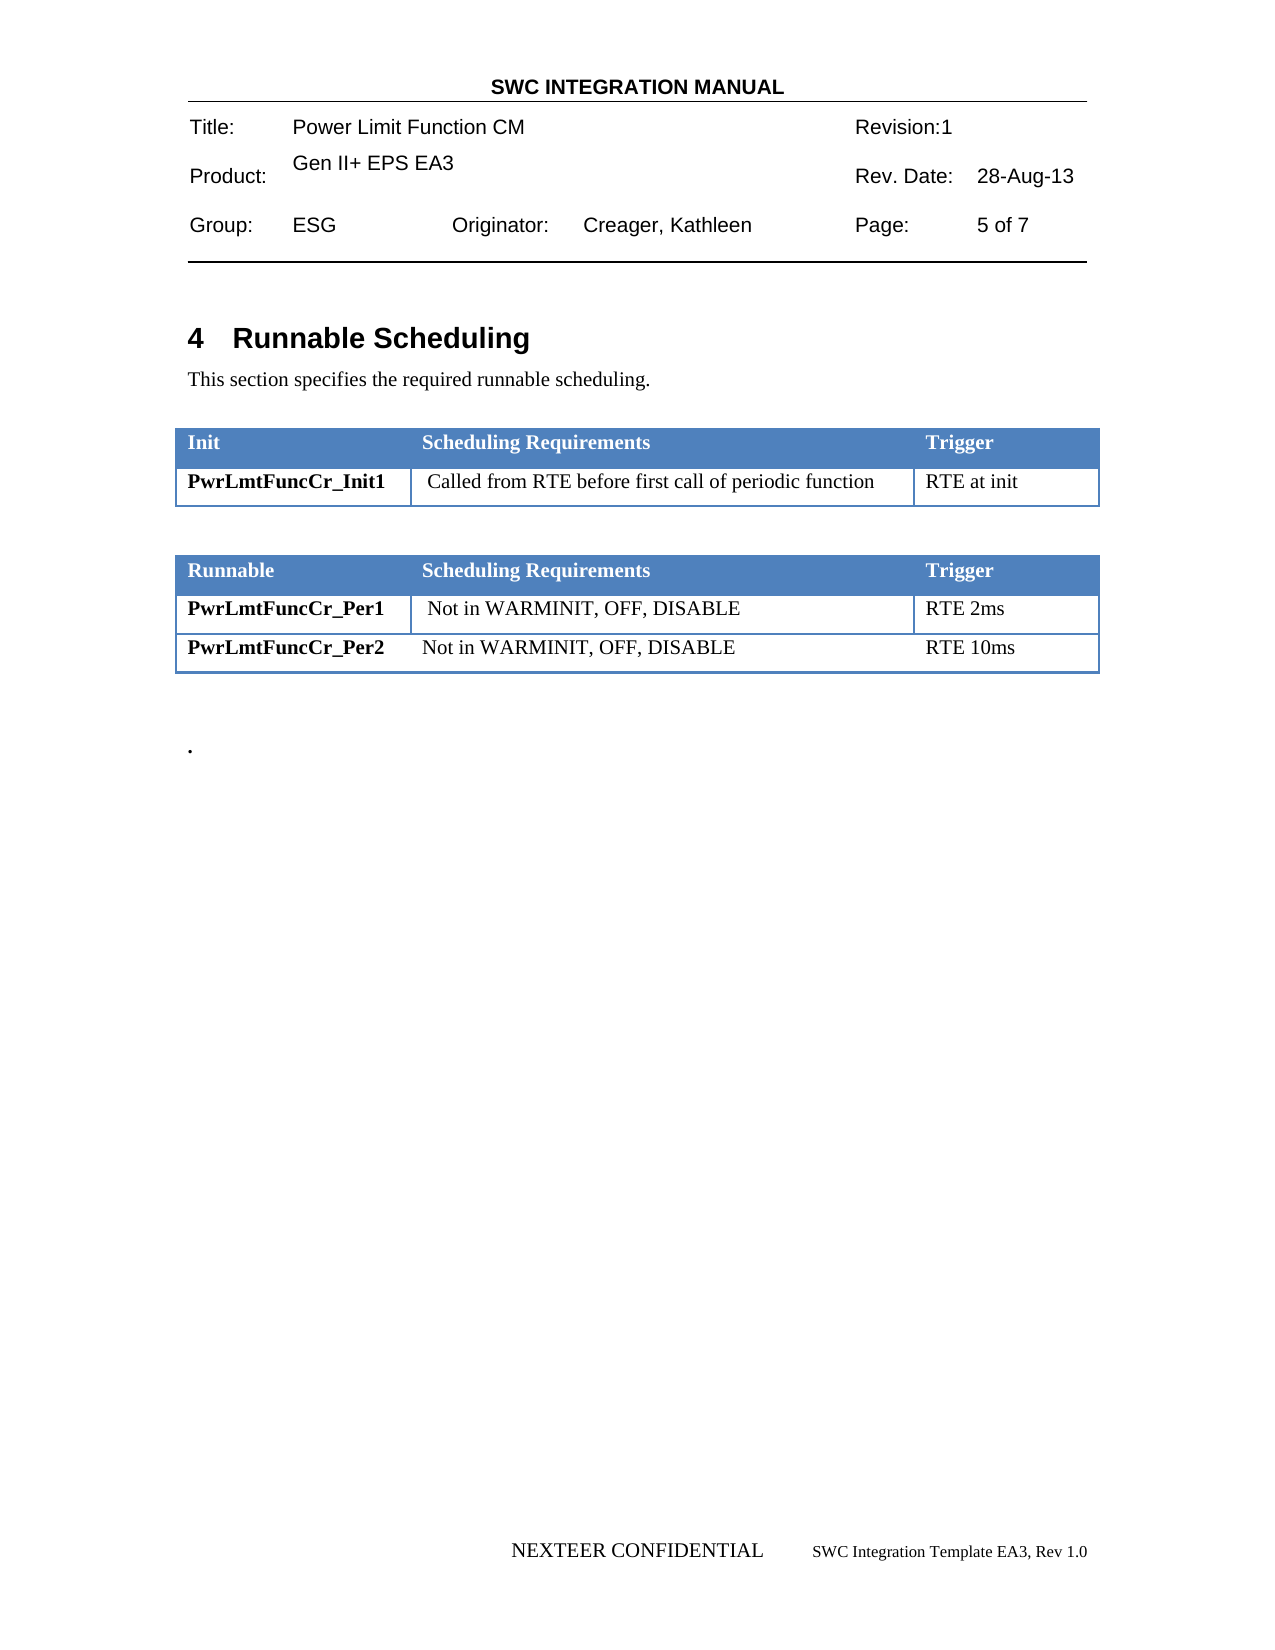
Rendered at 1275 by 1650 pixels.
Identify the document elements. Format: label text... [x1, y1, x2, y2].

table_cell RTE at init [915, 469, 1098, 505]
table_header Scheduling Requirements [411, 430, 914, 467]
table_header Scheduling Requirements [411, 558, 914, 594]
table_cell PwrLmtFuncCr_Init1 [177, 469, 410, 505]
table_cell Called from RTE before first call of periodic function [412, 469, 913, 505]
table_cell RTE 10ms [914, 635, 1098, 671]
table_cell PwrLmtFuncCr_Per2 [177, 635, 411, 671]
table_cell Not in WARMINIT, OFF, DISABLE [412, 596, 913, 633]
table_header Init [177, 430, 411, 467]
text . [187, 734, 1087, 758]
table_cell PwrLmtFuncCr_Per1 [177, 596, 410, 633]
table_header Runnable [177, 558, 411, 594]
table_cell Not in WARMINIT, OFF, DISABLE [411, 635, 914, 671]
subtitle Runnable Scheduling [187, 321, 1087, 355]
text This section specifies the required runnable scheduling. [187, 367, 1087, 391]
table_header Trigger [914, 558, 1098, 594]
table_cell RTE 2ms [915, 596, 1098, 633]
table_header Trigger [914, 430, 1098, 467]
